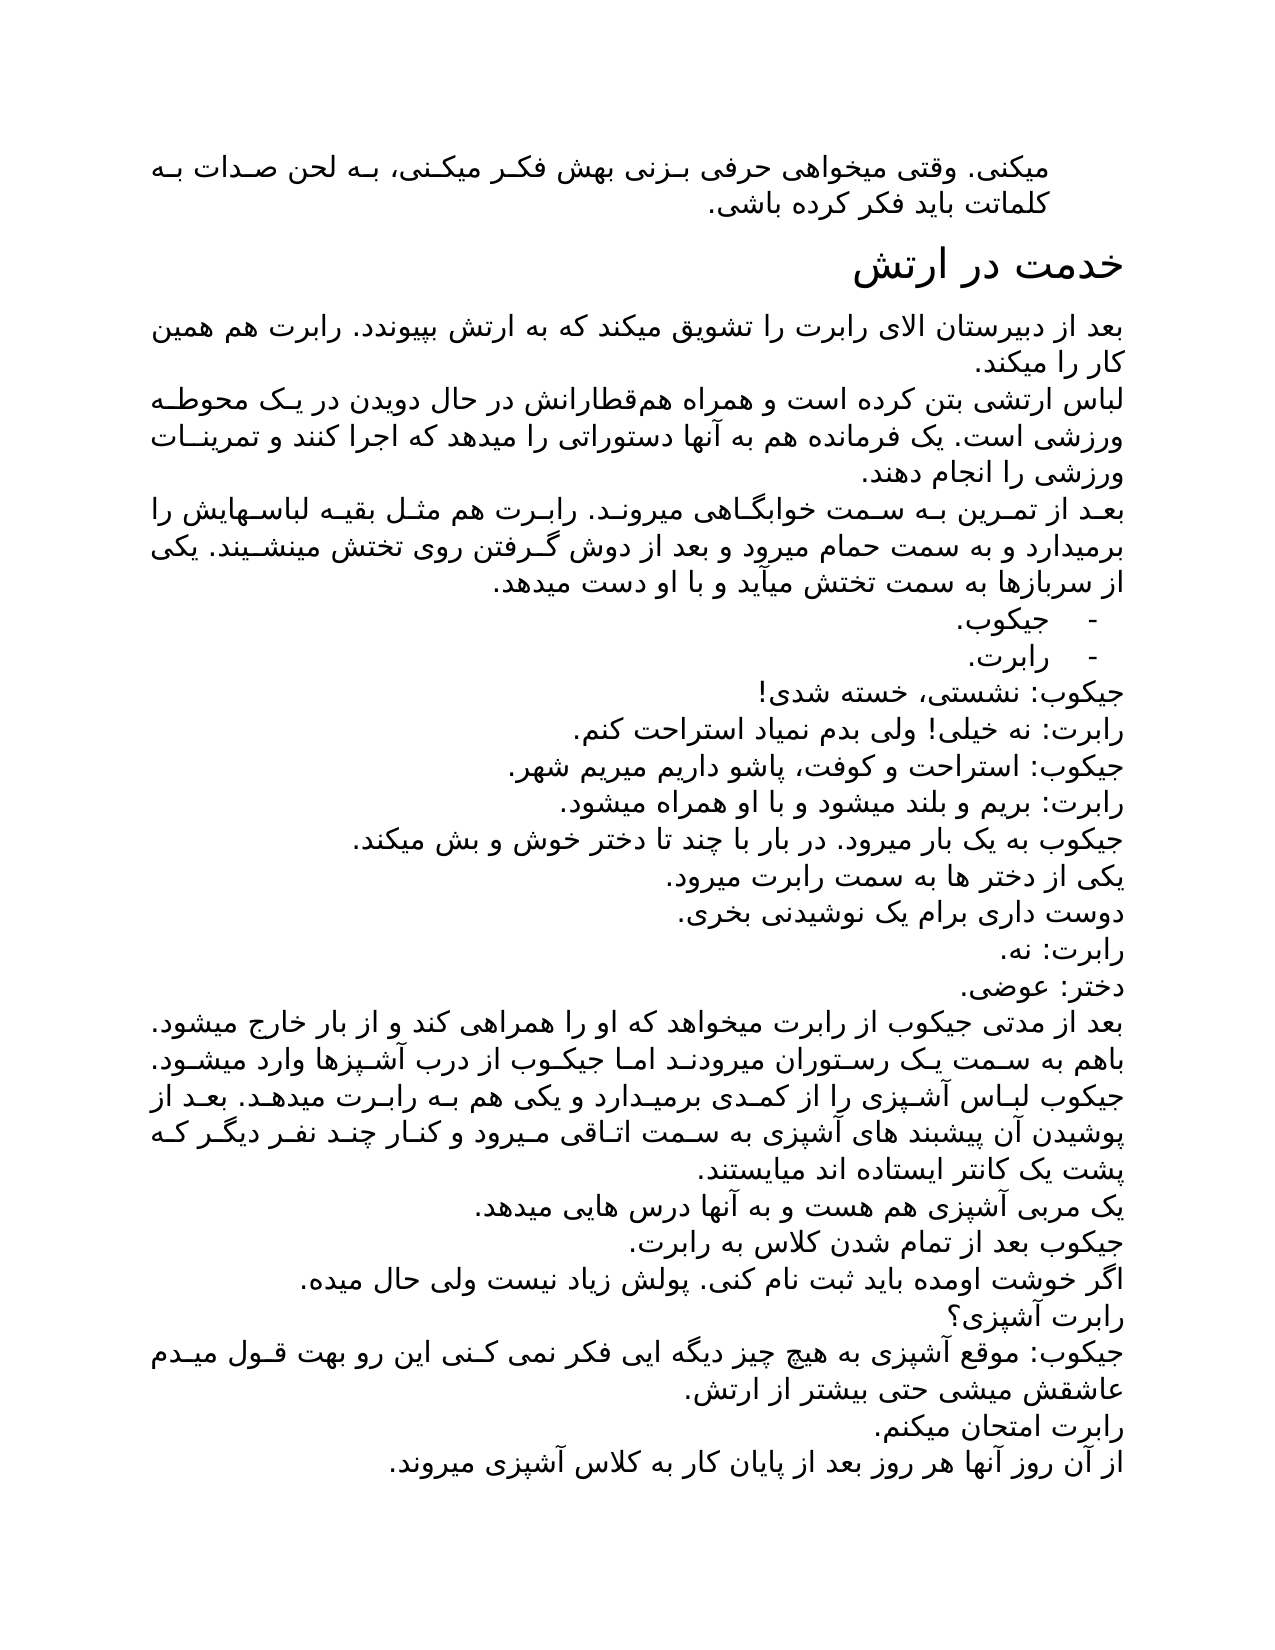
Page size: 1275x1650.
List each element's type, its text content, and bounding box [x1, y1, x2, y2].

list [150, 150, 1087, 221]
list جیکوب: نشستی، خسته شدی! [150, 676, 1125, 710]
list یک مربی آشپزی هم هست و به آنها درس هایی میدهد. [150, 1189, 1125, 1223]
list اگر خوشت اومده باید ثبت نام کنی. پولش زیاد نیست ولی حال میده. [150, 1262, 1125, 1296]
list رابرت آشپزی؟ [150, 1299, 1125, 1333]
list دختر: عوضی. [150, 969, 1125, 1003]
list بعد از دبیرستان الای رابرت را تشویق میکند که به ارتش بپیوندد. رابرت هم همین کار را میکند. [150, 309, 1125, 380]
list رابرت: نه خیلی! ولی بدم نمیاد استراحت کنم. [150, 712, 1125, 746]
list جیکوب بعد از تمام شدن کلاس به رابرت. [150, 1226, 1125, 1260]
list بعد از تمرین به سمت خوابگاهی میروند. رابرت هم مثل بقیه لباسهایش را برمیدارد و به سمت حمام میرود و بعد از دوش گرفتن روی تختش مینشیند. یکی از سربازها به سمت تختش میآید و با او دست میدهد. [150, 492, 1125, 600]
list رابرت: نه. [150, 932, 1125, 966]
list رابرت. [150, 639, 1087, 673]
list جیکوب به یک بار میرود. در بار با چند تا دختر خوش و بش میکند. [150, 822, 1125, 856]
list لباس ارتشی بتن کرده است و همراه هم‌قطارانش در حال دویدن در یک محوطه ورزشی است. یک فرمانده هم به آنها دستوراتی را میدهد که اجرا کنند و تمرینات ورزشی را انجام دهند. [150, 382, 1125, 490]
list یکی از دختر ها به سمت رابرت میرود. [150, 859, 1125, 893]
list از آن روز آنها هر روز بعد از پایان کار به کلاس آشپزی میروند. [150, 1446, 1125, 1480]
list جیکوب: استراحت و کوفت، پاشو داریم میریم شهر. [150, 749, 1125, 783]
subtitle خدمت در ارتش [150, 240, 1125, 288]
list جیکوب: موقع آشپزی به هیچ چیز دیگه ایی فکر نمی کنی این رو بهت قول میدم عاشقش میشی حتی بیشتر از ارتش. [150, 1336, 1125, 1406]
list رابرت امتحان میکنم. [150, 1409, 1125, 1443]
list دوست داری برام یک نوشیدنی بخری. [150, 896, 1125, 930]
list رابرت: بریم و بلند میشود و با او همراه میشود. [150, 786, 1125, 820]
list بعد از مدتی جیکوب از رابرت میخواهد که او را همراهی کند و از بار خارج میشود. باهم به سمت یک رستوران میرودند اما جیکوب از درب آشپزها وارد میشود. جیکوب لباس آشپزی را از کمدی برمیدارد و یکی هم به رابرت میدهد. بعد از پوشیدن آن پیشبند های آشپزی به سمت اتاقی میرود و کنار چند نفر دیگر که پشت یک کانتر ایستاده اند میایستند. [150, 1006, 1125, 1186]
list جیکوب. [150, 602, 1087, 636]
